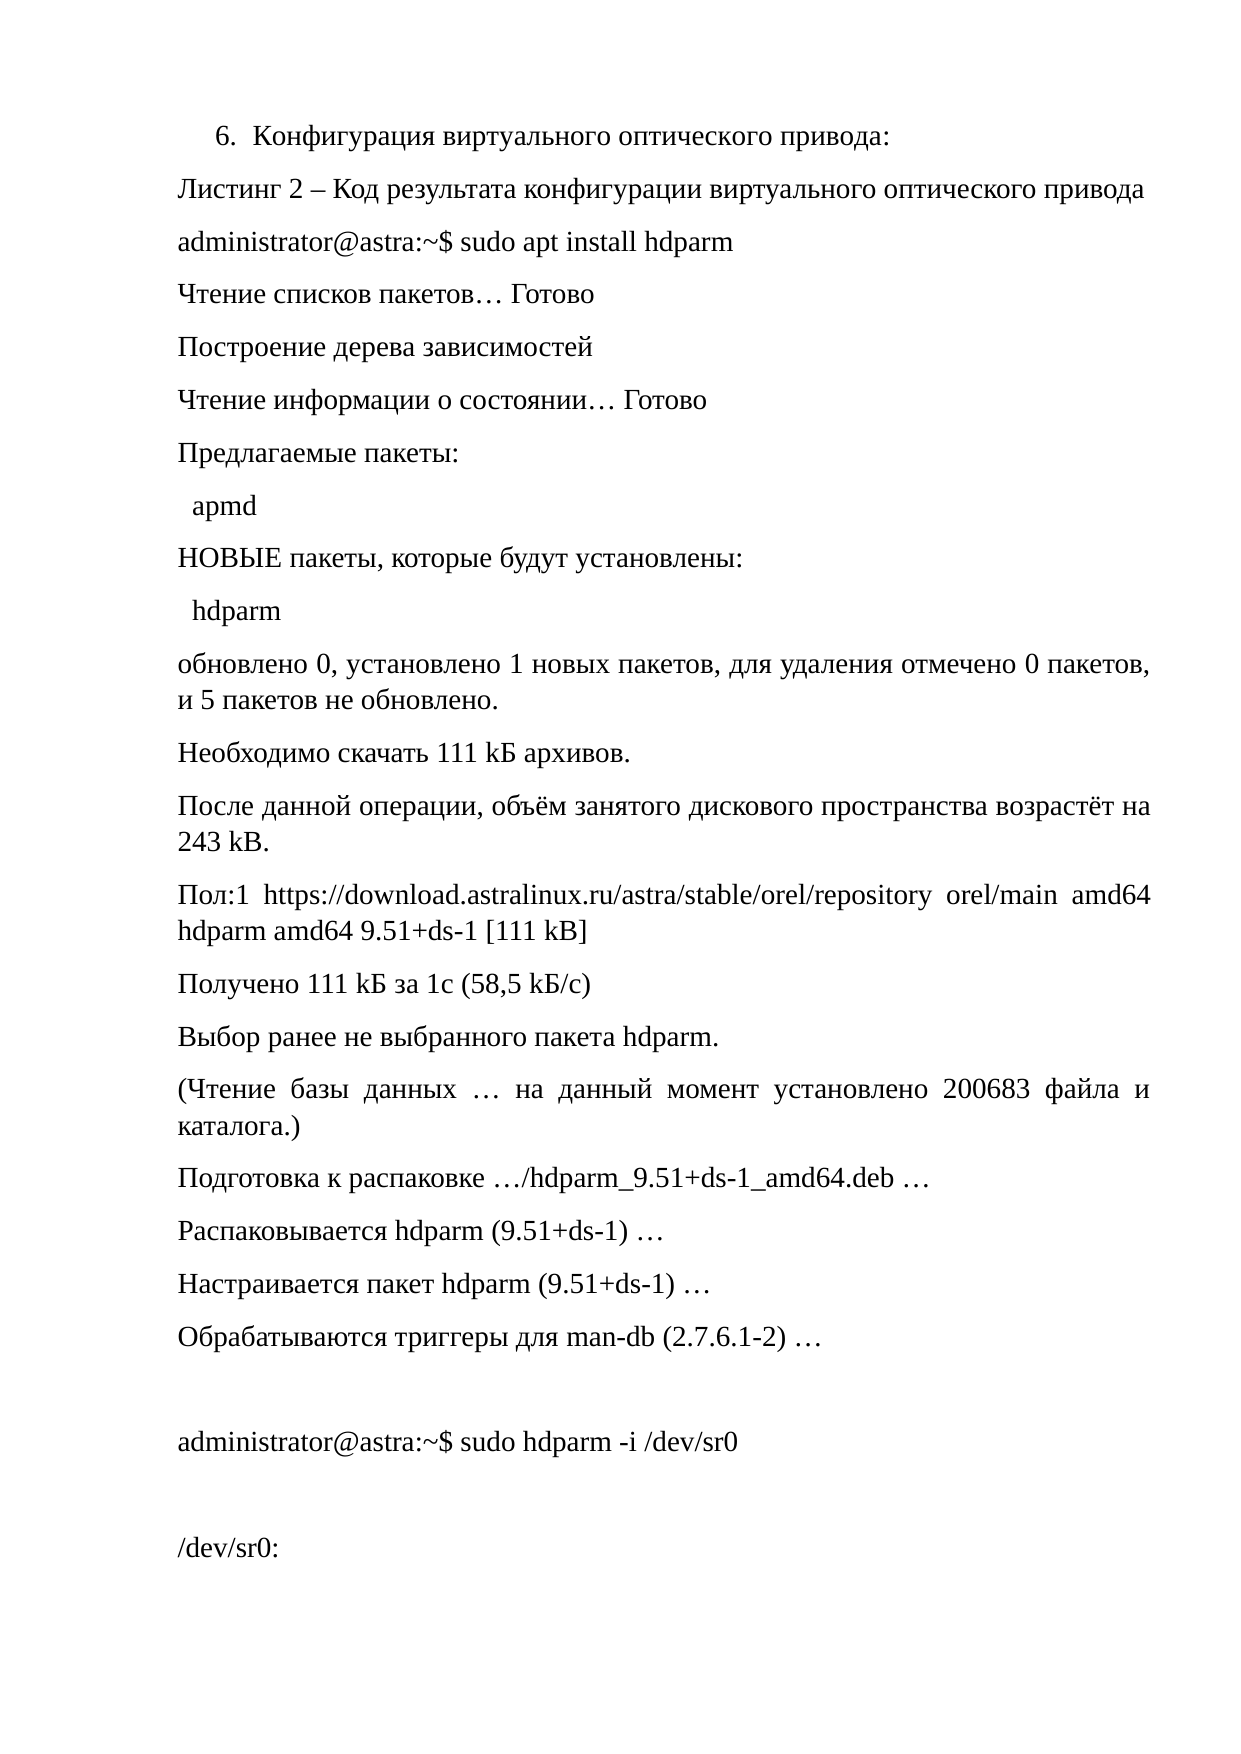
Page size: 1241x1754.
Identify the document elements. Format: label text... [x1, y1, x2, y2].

text administrator@astra:~$ sudo apt install hdparm [177, 224, 1152, 257]
text Настраивается пакет hdparm (9.51+ds-1) … [177, 1266, 1152, 1300]
text Распаковывается hdparm (9.51+ds-1) … [177, 1213, 1152, 1247]
text (Чтение базы данных … на данный момент установлено 200683 файла и каталога.) [177, 1072, 1152, 1141]
text Получено 111 kБ за 1с (58,5 kБ/c) [177, 966, 1152, 999]
text обновлено 0, установлено 1 новых пакетов, для удаления отмечено 0 пакетов, и 5 пакетов не обновлено. [177, 646, 1152, 716]
text Подготовка к распаковке …/hdparm_9.51+ds-1_amd64.deb … [177, 1161, 1152, 1194]
text Обрабатываются триггеры для man-db (2.7.6.1-2) … [177, 1319, 1152, 1352]
text hdparm [177, 593, 1152, 627]
text apmd [177, 488, 1152, 521]
text Предлагаемые пакеты: [177, 435, 1152, 468]
text Листинг 2 – Код результата конфигурации виртуального оптического привода [177, 171, 1152, 204]
text Пол:1 https://download.astralinux.ru/astra/stable/orel/repository orel/main amd64 hdparm amd64 9.51+ds-1 [111 kB] [177, 877, 1152, 947]
text НОВЫЕ пакеты, которые будут установлены: [177, 541, 1152, 574]
text Выбор ранее не выбранного пакета hdparm. [177, 1019, 1152, 1052]
list Конфигурация виртуального оптического привода: [215, 118, 1152, 152]
text Необходимо скачать 111 kБ архивов. [177, 735, 1152, 769]
text После данной операции, объём занятого дискового пространства возрастёт на 243 kB. [177, 788, 1152, 858]
text Построение дерева зависимостей [177, 329, 1152, 363]
text administrator@astra:~$ sudo hdparm -i /dev/sr0 [177, 1424, 1152, 1458]
text Чтение информации о состоянии… Готово [177, 382, 1152, 416]
text Чтение списков пакетов… Готово [177, 277, 1152, 310]
text /dev/sr0: [177, 1530, 1152, 1564]
